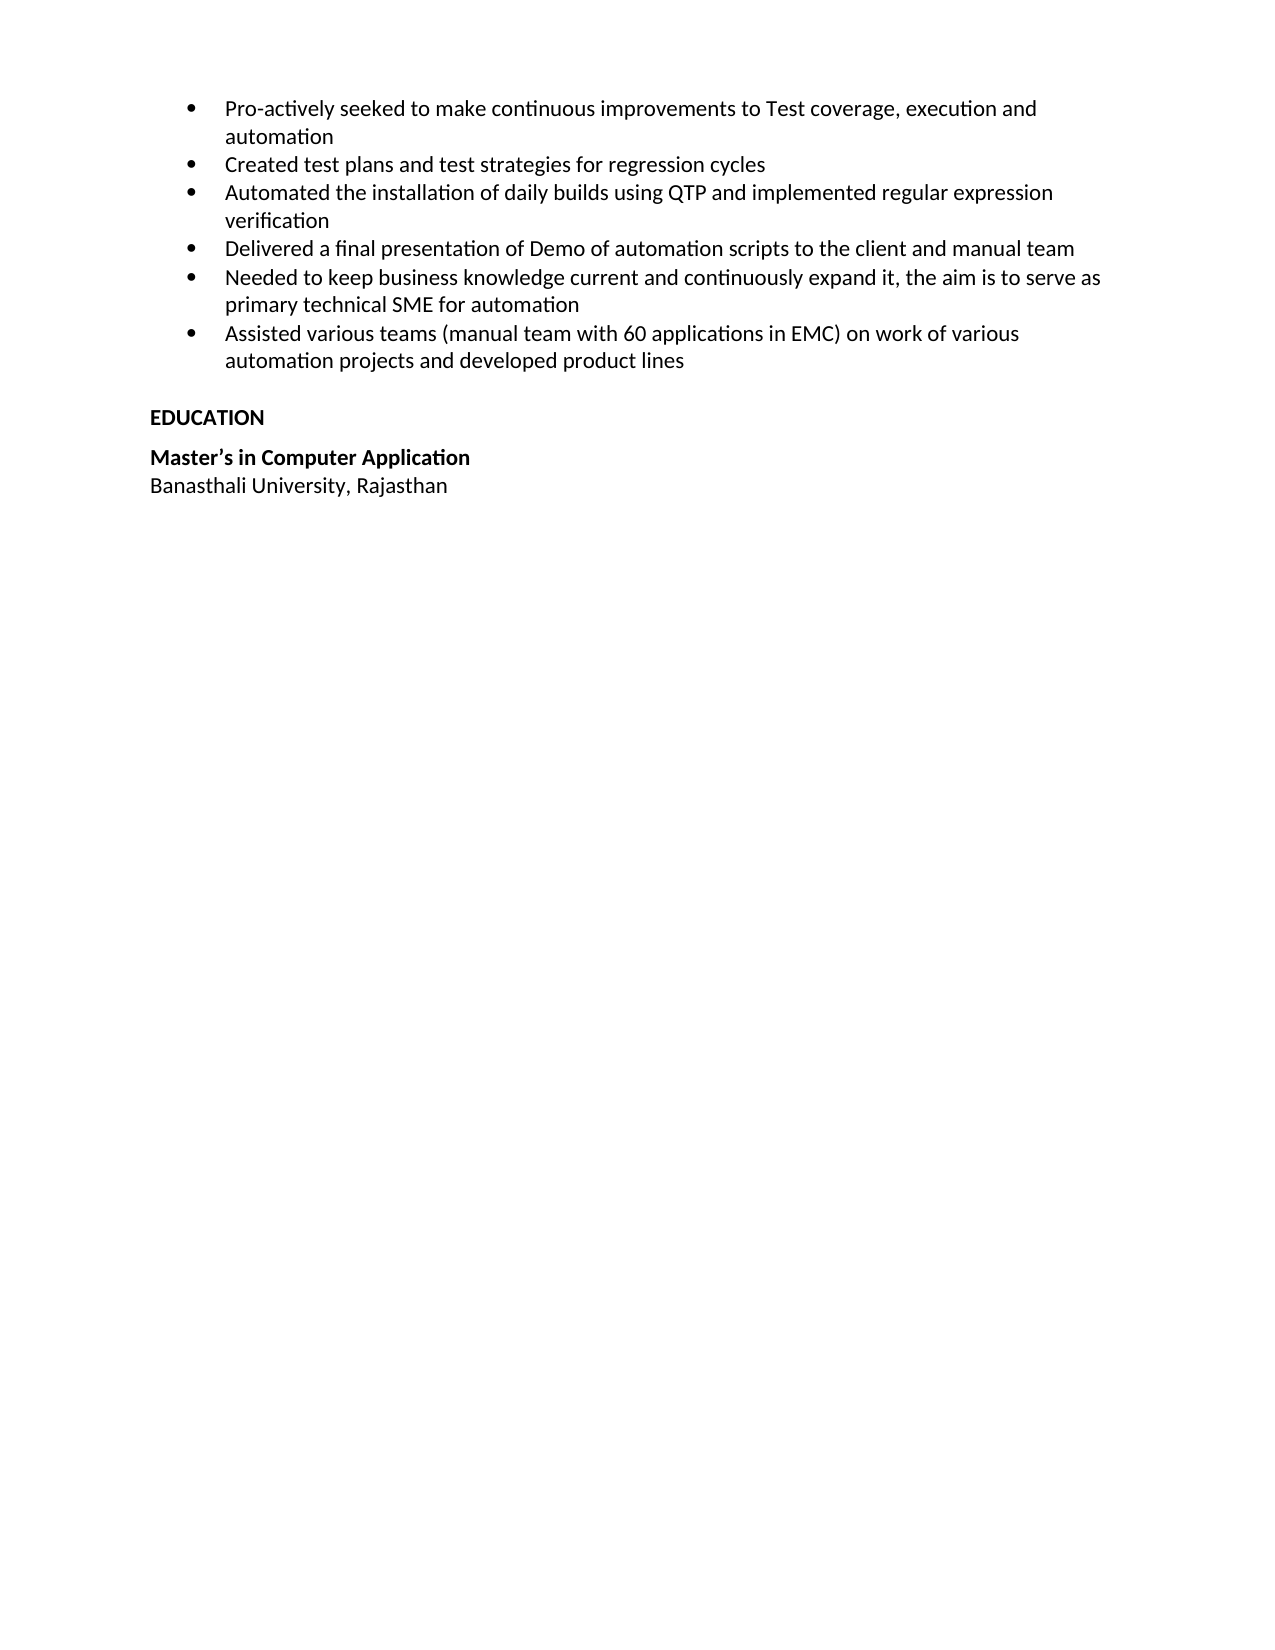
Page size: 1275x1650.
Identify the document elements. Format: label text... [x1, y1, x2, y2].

list Automated the installation of daily builds using QTP and implemented regular expression verification [187, 178, 1125, 234]
text Master’s in Computer Application [150, 443, 1110, 471]
text Banasthali University, Rajasthan [150, 471, 1110, 499]
list Needed to keep business knowledge current and continuously expand it, the aim is to serve as primary technical SME for automation [187, 263, 1125, 319]
list Assisted various teams (manual team with 60 applications in EMC) on work of various automation projects and developed product lines [187, 319, 1125, 375]
list Pro-actively seeked to make continuous improvements to Test coverage, execution and automation [187, 94, 1125, 151]
text EDUCATION [150, 403, 1110, 431]
list Delivered a final presentation of Demo of automation scripts to the client and manual team [187, 234, 1125, 263]
list Created test plans and test strategies for regression cycles [187, 151, 1125, 178]
